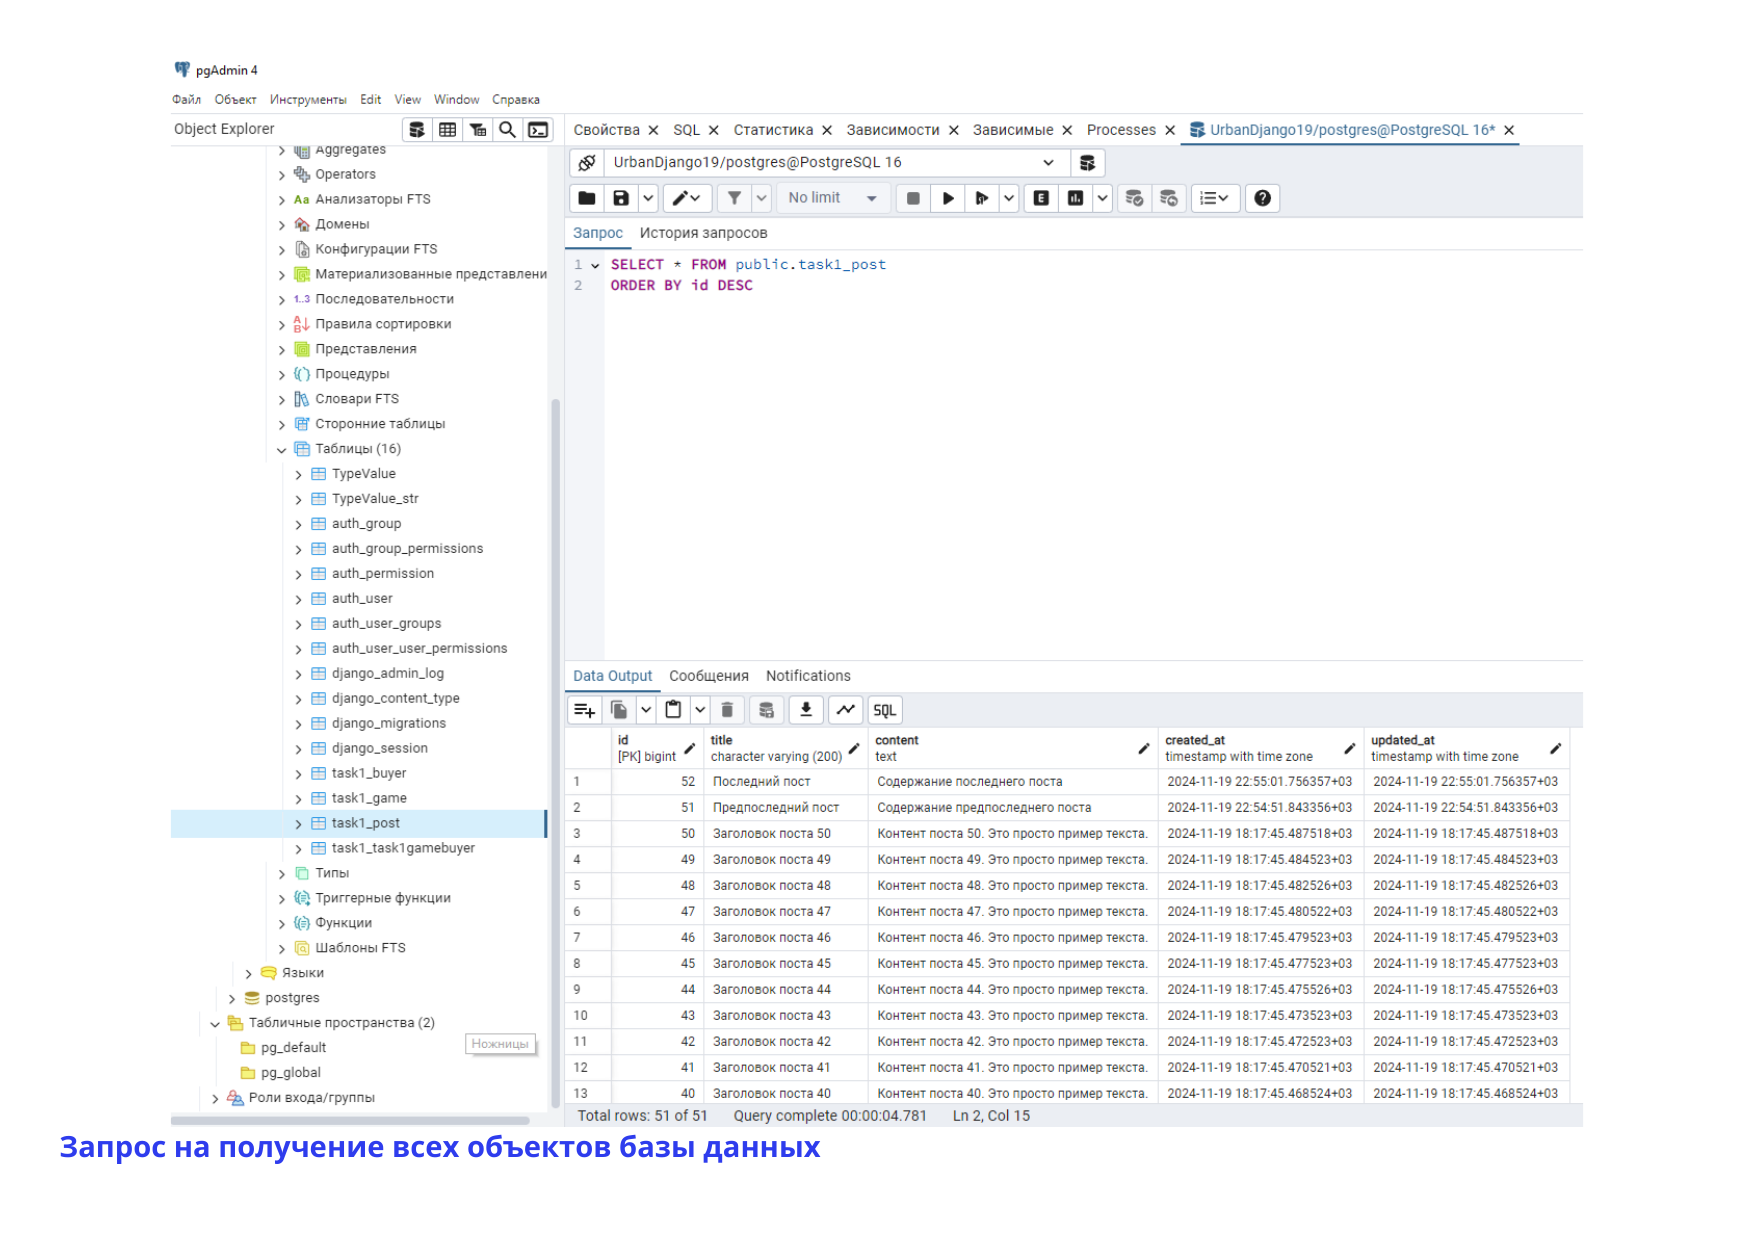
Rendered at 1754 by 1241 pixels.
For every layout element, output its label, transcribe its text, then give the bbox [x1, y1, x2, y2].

picture [170, 59, 1584, 1127]
text Запрос на получение всех объектов базы данных [59, 1127, 1695, 1166]
